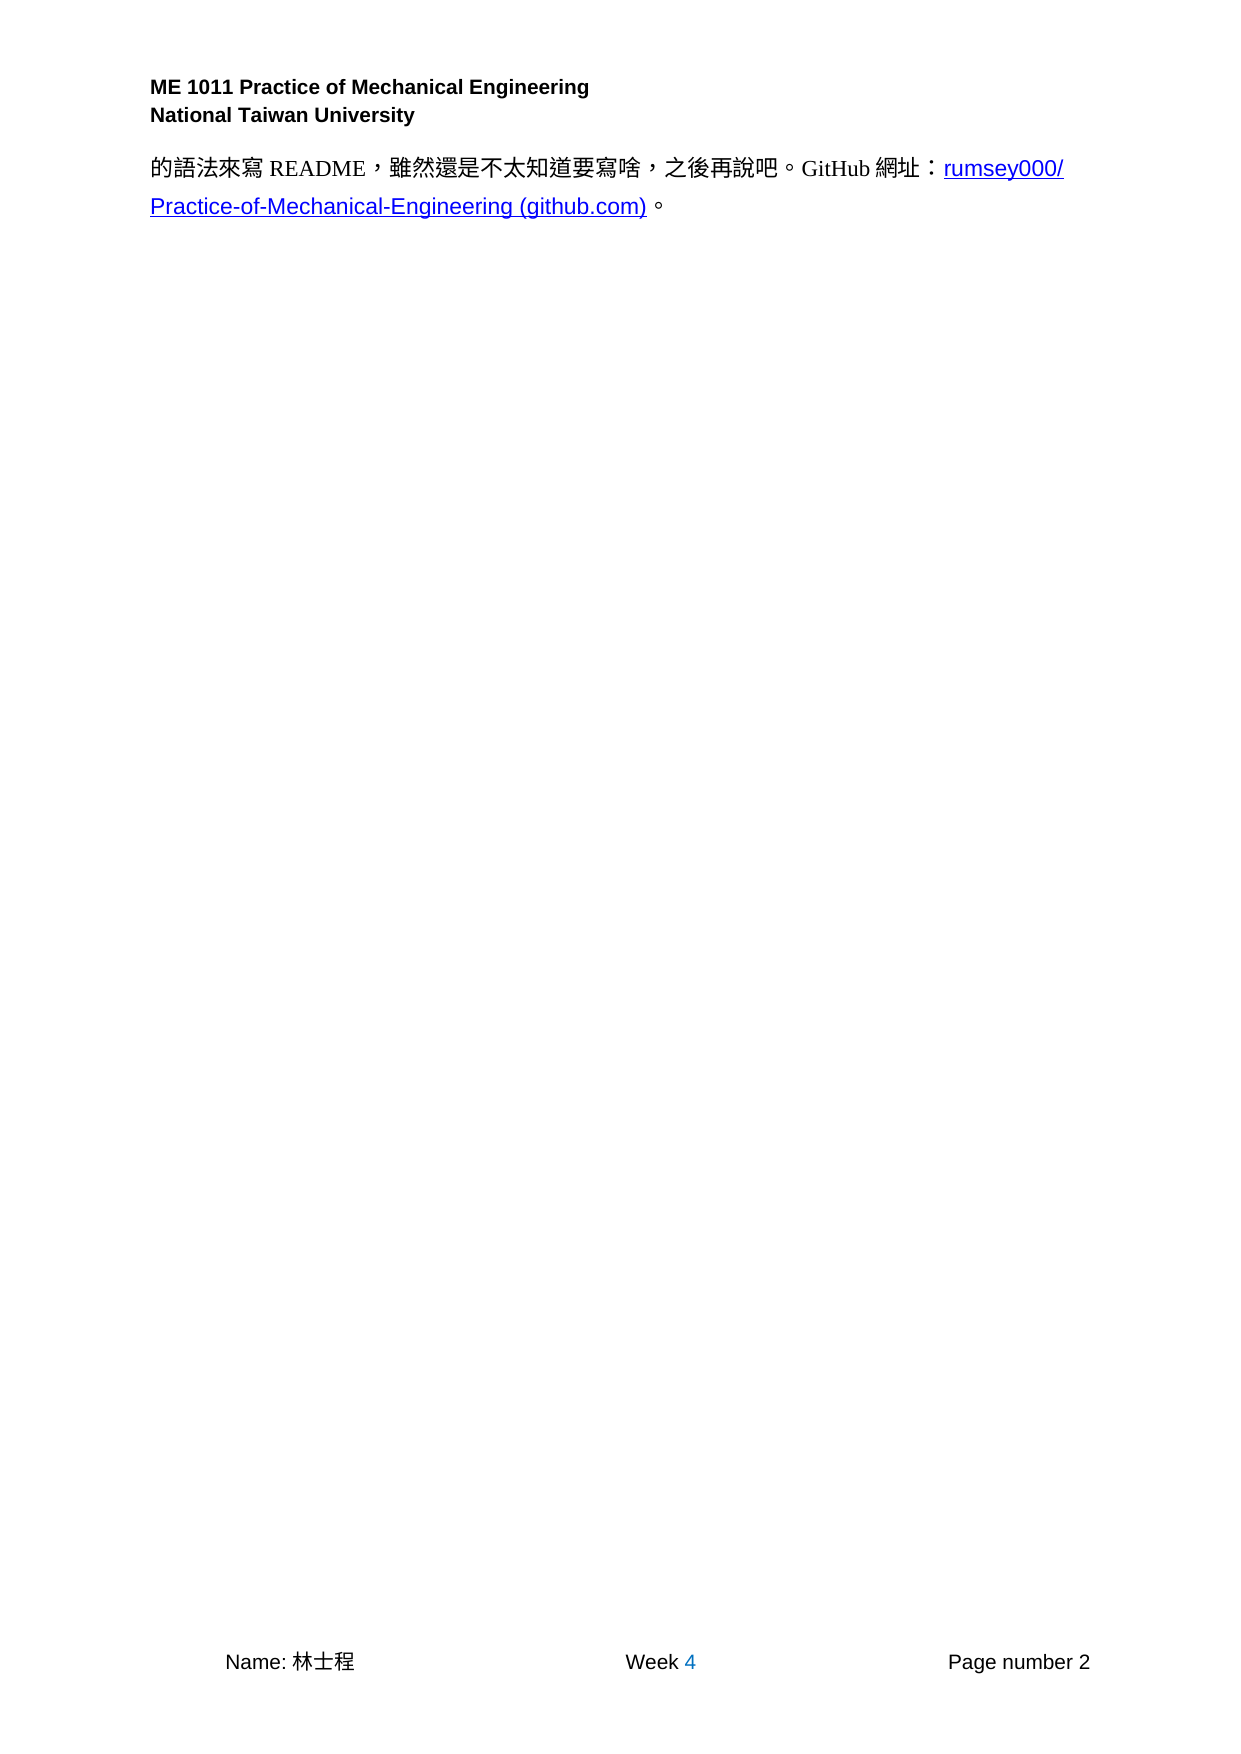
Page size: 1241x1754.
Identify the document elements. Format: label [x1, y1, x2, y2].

text [150, 150, 1090, 221]
